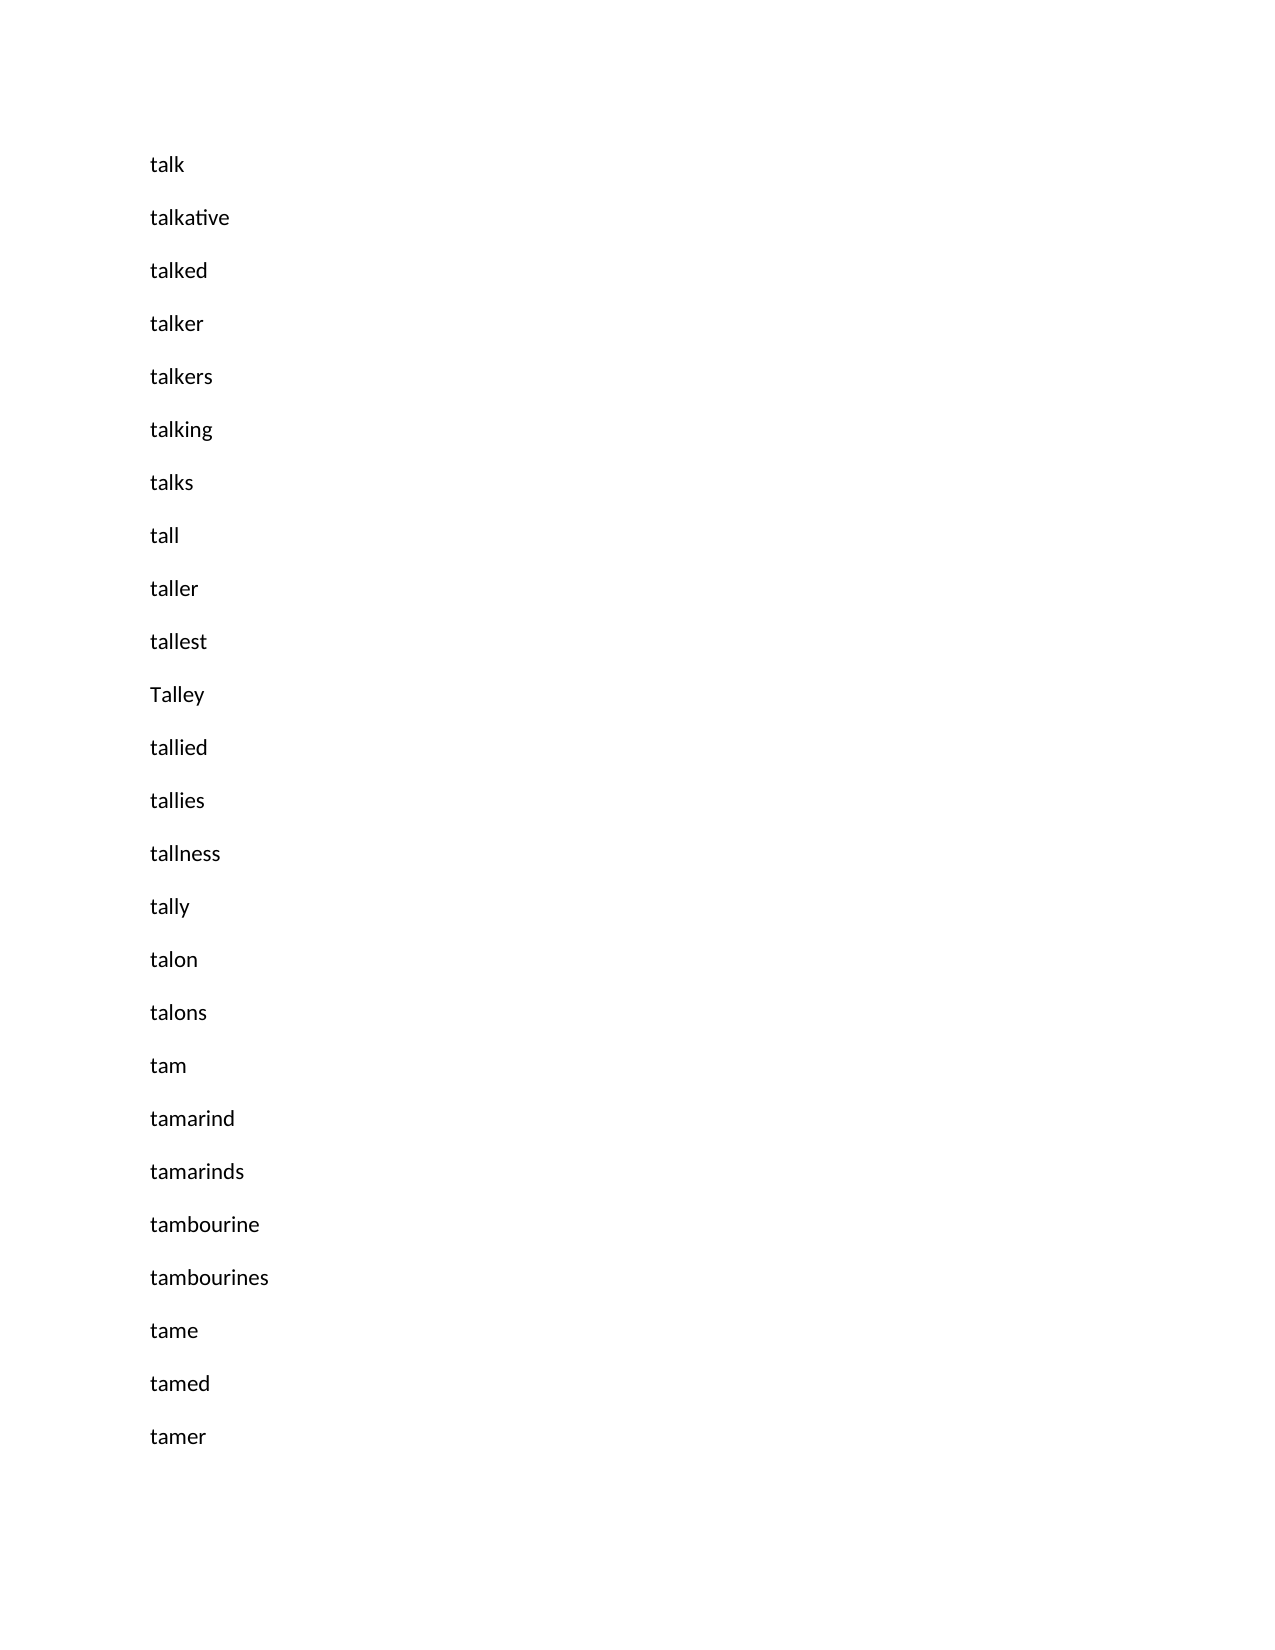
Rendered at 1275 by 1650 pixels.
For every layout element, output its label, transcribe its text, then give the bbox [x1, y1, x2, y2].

text tame [150, 1316, 1125, 1344]
text tall [150, 521, 1125, 549]
text talk [150, 150, 1125, 178]
text tallness [150, 839, 1125, 867]
text tambourines [150, 1263, 1125, 1291]
text tamarind [150, 1104, 1125, 1132]
text talks [150, 468, 1125, 496]
text tam [150, 1051, 1125, 1079]
text tallied [150, 733, 1125, 761]
text tambourine [150, 1210, 1125, 1238]
text tally [150, 892, 1125, 920]
text tallies [150, 786, 1125, 814]
text talkers [150, 362, 1125, 390]
text tallest [150, 627, 1125, 655]
text tamer [150, 1422, 1125, 1451]
text tamed [150, 1369, 1125, 1397]
text talkative [150, 203, 1125, 231]
text talking [150, 415, 1125, 443]
text Talley [150, 680, 1125, 708]
text talked [150, 256, 1125, 284]
text tamarinds [150, 1157, 1125, 1185]
text taller [150, 574, 1125, 602]
text talker [150, 309, 1125, 337]
text talons [150, 998, 1125, 1026]
text talon [150, 945, 1125, 973]
